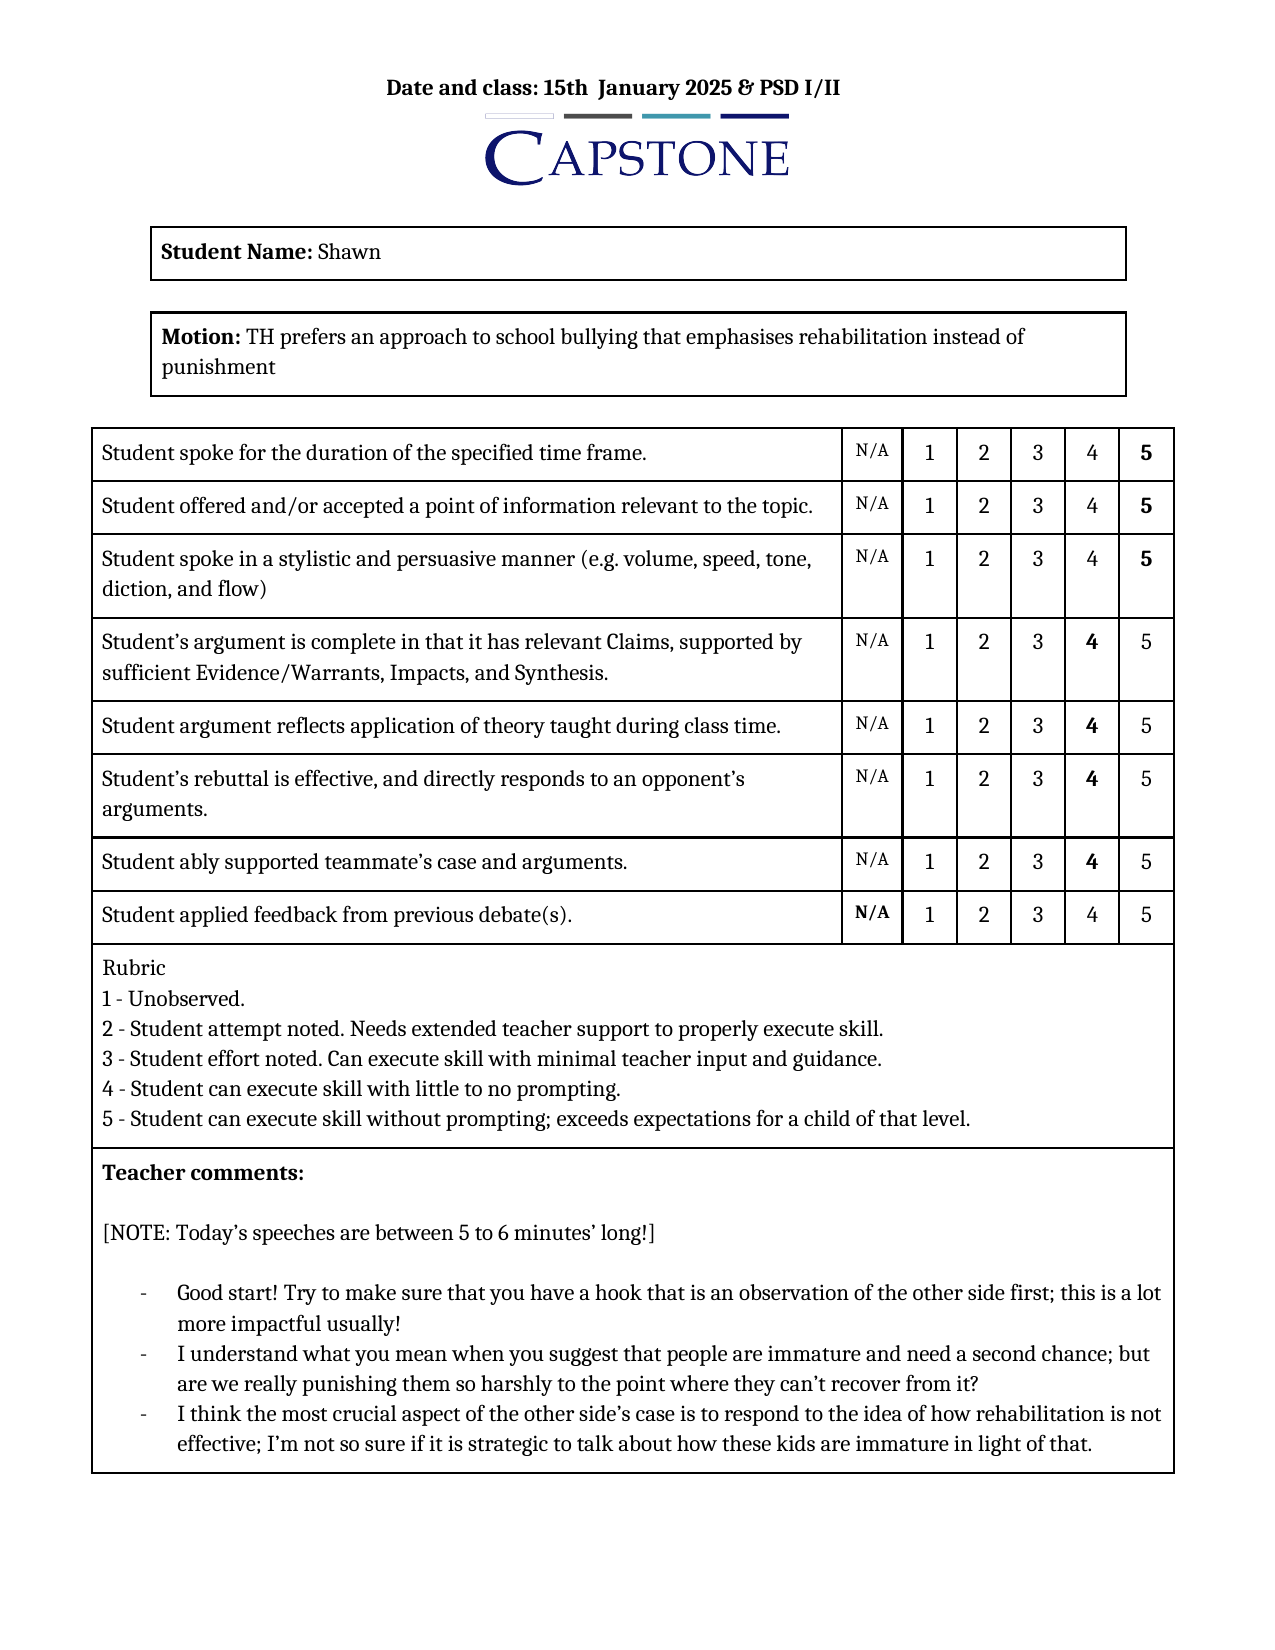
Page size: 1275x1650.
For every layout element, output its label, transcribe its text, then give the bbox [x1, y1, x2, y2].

table_cell N/A [843, 892, 901, 943]
table_cell 5 [1120, 702, 1173, 753]
table_cell N/A [843, 839, 901, 889]
table_cell Student ably supported teammate’s case and arguments. [93, 839, 841, 889]
table_cell N/A [843, 619, 901, 700]
table_cell 1 [904, 702, 956, 753]
table_cell 3 [1012, 482, 1064, 533]
table_header 3 [1012, 429, 1064, 480]
table_cell 1 [904, 535, 956, 617]
table_cell 2 [958, 755, 1010, 836]
table_header 4 [1066, 429, 1118, 480]
table_cell Student applied feedback from previous debate(s). [93, 892, 841, 943]
table_cell Student spoke in a stylistic and persuasive manner (e.g. volume, speed, tone, diction, and flow) [93, 535, 841, 617]
picture [477, 105, 798, 192]
table_cell 5 [1120, 482, 1173, 533]
table_cell 1 [904, 892, 956, 943]
table_cell 4 [1066, 839, 1118, 889]
table_header Motion: TH prefers an approach to school bullying that emphasises rehabilitation instead of punishment [152, 314, 1125, 395]
table_cell 5 [1120, 619, 1173, 700]
table_cell N/A [843, 755, 901, 836]
table_cell Student offered and/or accepted a point of information relevant to the topic. [93, 482, 841, 533]
table_cell 3 [1012, 755, 1064, 836]
table_cell Rubric 1 - Unobserved. 2 - Student attempt noted. Needs extended teacher support to properly execute skill. 3 - Student effort noted. Can execute skill with minimal teacher input and guidance. 4 - Student can execute skill with little to no prompting. 5 - Student can execute skill without prompting; exceeds expectations for a child of that level. [93, 945, 1173, 1147]
table_cell 2 [958, 482, 1010, 533]
table_cell 5 [1120, 755, 1173, 836]
table_header N/A [843, 429, 901, 480]
table_cell 2 [958, 535, 1010, 617]
table_cell 1 [904, 482, 956, 533]
table_header 1 [904, 429, 956, 480]
table_header 2 [958, 429, 1010, 480]
table_cell 3 [1012, 702, 1064, 753]
table_cell 3 [1012, 535, 1064, 617]
table_cell 5 [1120, 892, 1173, 943]
table_cell 4 [1066, 619, 1118, 700]
table_cell 2 [958, 839, 1010, 889]
table_cell Student’s rebuttal is effective, and directly responds to an opponent’s arguments. [93, 755, 841, 836]
table_cell 1 [904, 839, 956, 889]
table_cell 2 [958, 892, 1010, 943]
table_cell 3 [1012, 839, 1064, 889]
table_cell Student’s argument is complete in that it has relevant Claims, supported by sufficient Evidence/Warrants, Impacts, and Synthesis. [93, 619, 841, 700]
table_cell 3 [1012, 892, 1064, 943]
table_cell 1 [904, 755, 956, 836]
table_cell 4 [1066, 482, 1118, 533]
table_cell 4 [1066, 702, 1118, 753]
table_header Student spoke for the duration of the specified time frame. [93, 429, 841, 480]
table_cell 4 [1066, 535, 1118, 617]
table_cell 5 [1120, 839, 1173, 889]
table_cell 5 [1120, 535, 1173, 617]
table_cell 2 [958, 702, 1010, 753]
table_cell 4 [1066, 892, 1118, 943]
table_cell 4 [1066, 755, 1118, 836]
table_cell N/A [843, 702, 901, 753]
table_header Student Name: Shawn [152, 228, 1125, 279]
table_cell N/A [843, 535, 901, 617]
table_cell 2 [958, 619, 1010, 700]
table_cell Student argument reflects application of theory taught during class time. [93, 702, 841, 753]
table_header 5 [1120, 429, 1173, 480]
table_cell 3 [1012, 619, 1064, 700]
table_cell 1 [904, 619, 956, 700]
table_cell N/A [843, 482, 901, 533]
